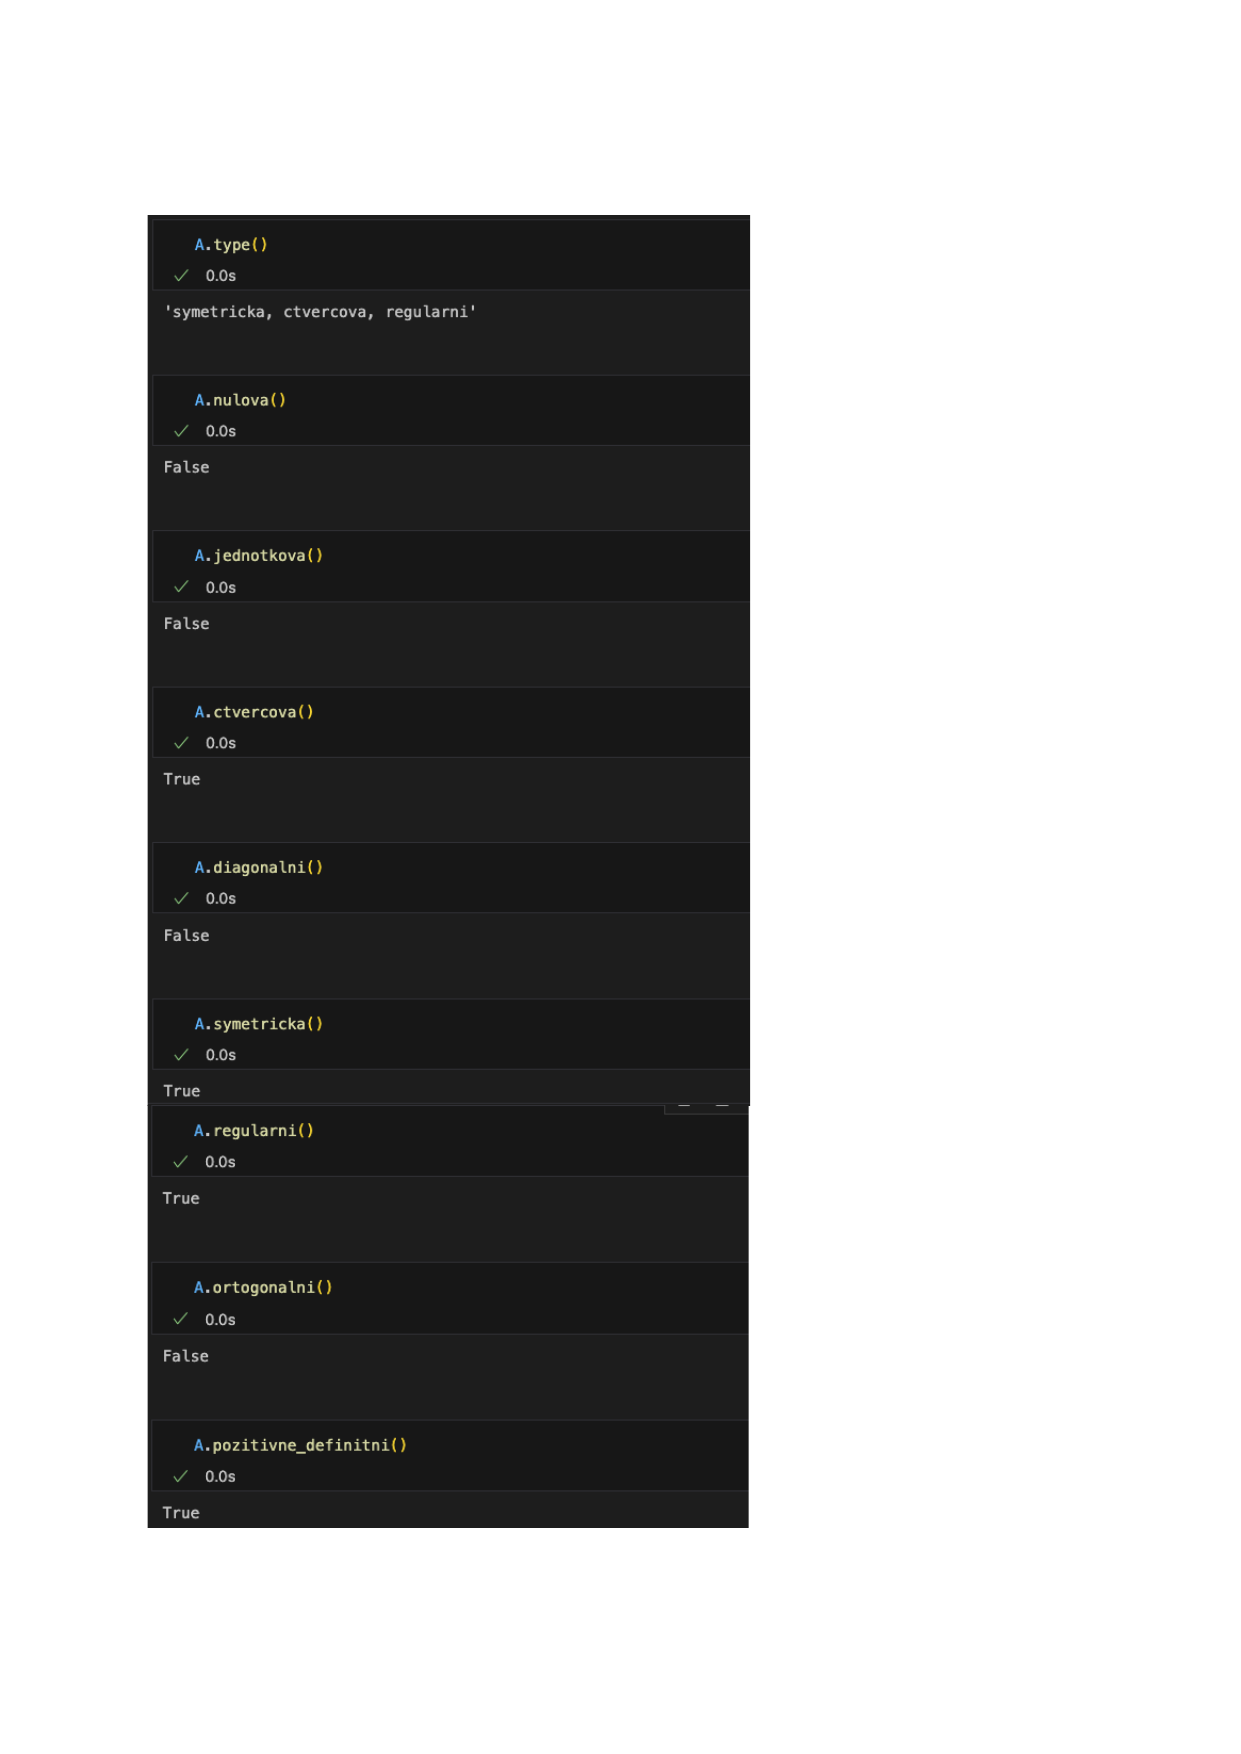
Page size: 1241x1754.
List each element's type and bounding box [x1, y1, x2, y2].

picture [147, 215, 751, 1528]
